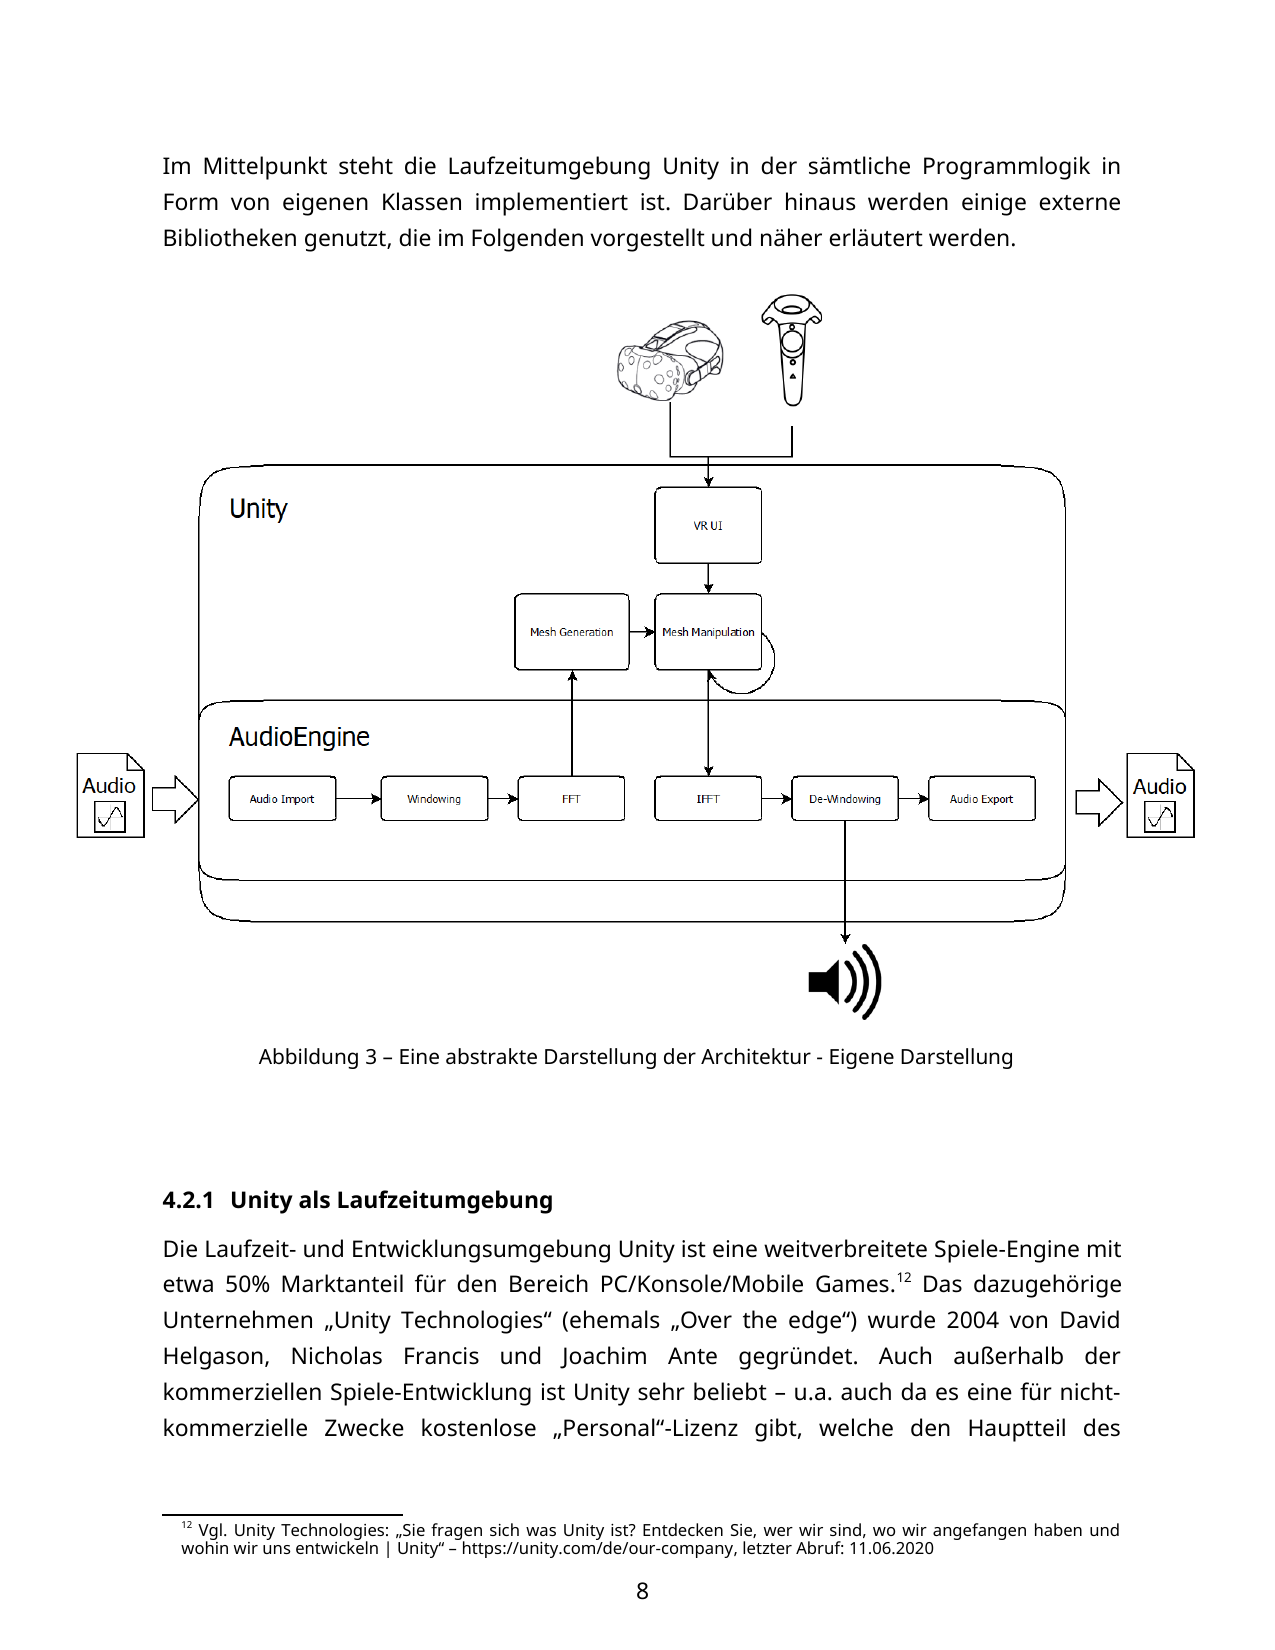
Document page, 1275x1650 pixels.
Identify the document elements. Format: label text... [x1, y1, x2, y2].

text Im Mittelpunkt steht die Laufzeitumgebung Unity in der sämtliche Programmlogik in Form von eigenen Klassen implementiert ist. Darüber hinaus werden einige externe Bibliotheken genutzt, die im Folgenden vorgestellt und näher erläutert werden. [162, 150, 1122, 253]
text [162, 1232, 1122, 1443]
picture [76, 273, 1196, 1021]
subtitle Unity als Laufzeitumgebung [162, 1187, 1122, 1214]
